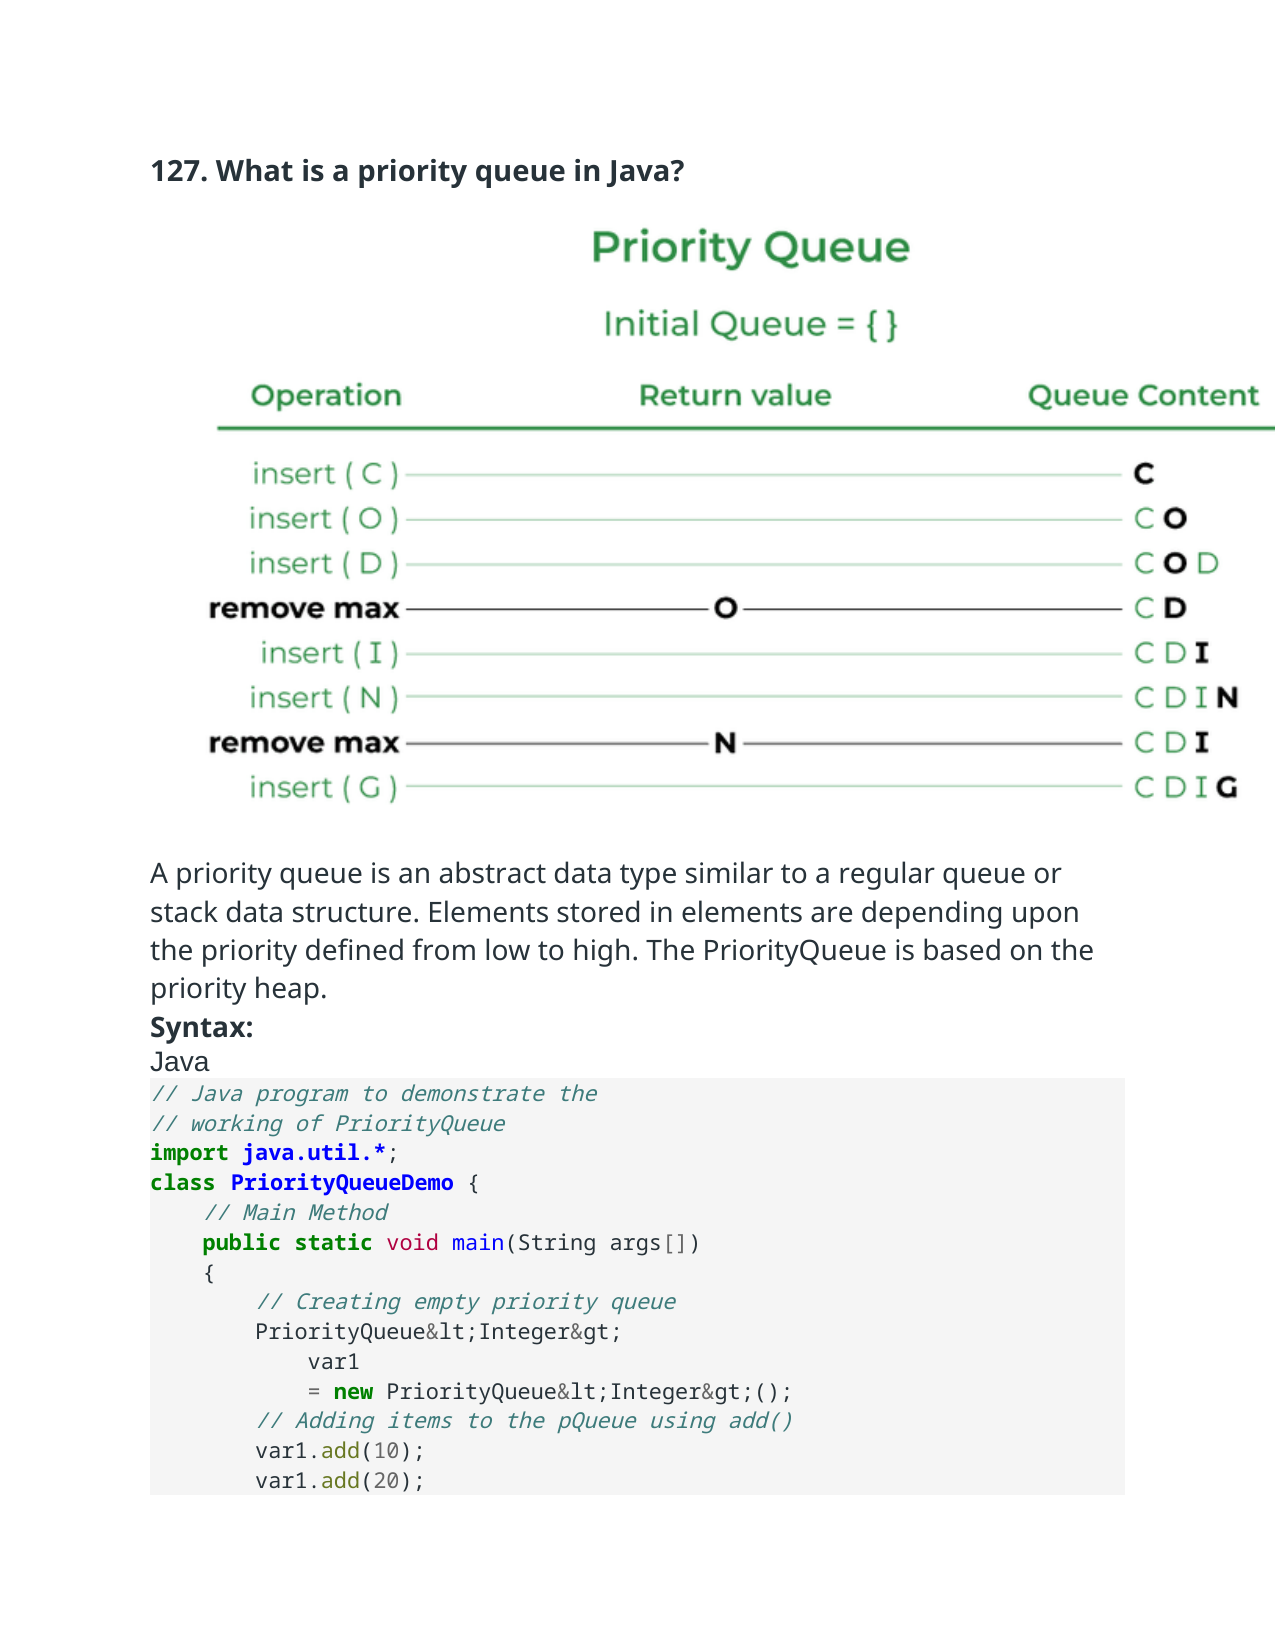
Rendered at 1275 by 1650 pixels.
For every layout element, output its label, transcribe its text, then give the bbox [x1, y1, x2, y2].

text class PriorityQueueDemo { [150, 1167, 1125, 1197]
text var1 [150, 1346, 1125, 1376]
text public static void main(String args[]) [150, 1227, 1125, 1257]
text // Adding items to the pQueue using add() [150, 1406, 1125, 1435]
text A priority queue is an abstract data type similar to a regular queue or stack data structure. Elements stored in elements are depending upon the priority defined from low to high. The PriorityQueue is based on the priority heap. [150, 854, 1125, 1007]
text // Java program to demonstrate the [150, 1078, 1125, 1108]
text = new PriorityQueue&lt;Integer&gt;(); [150, 1376, 1125, 1406]
text PriorityQueue&lt;Integer&gt; [150, 1316, 1125, 1346]
picture [150, 189, 1275, 839]
text var1.add(10); [150, 1435, 1125, 1465]
text { [150, 1257, 1125, 1286]
text var1.add(20); [150, 1465, 1125, 1495]
text // Main Method [150, 1197, 1125, 1227]
text Java [150, 1045, 1125, 1078]
text // Creating empty priority queue [150, 1286, 1125, 1316]
text // working of PriorityQueue [150, 1108, 1125, 1137]
text 127. What is a priority queue in Java? [150, 150, 1125, 189]
text Syntax: [150, 1007, 1125, 1045]
text import java.util.*; [150, 1137, 1125, 1167]
